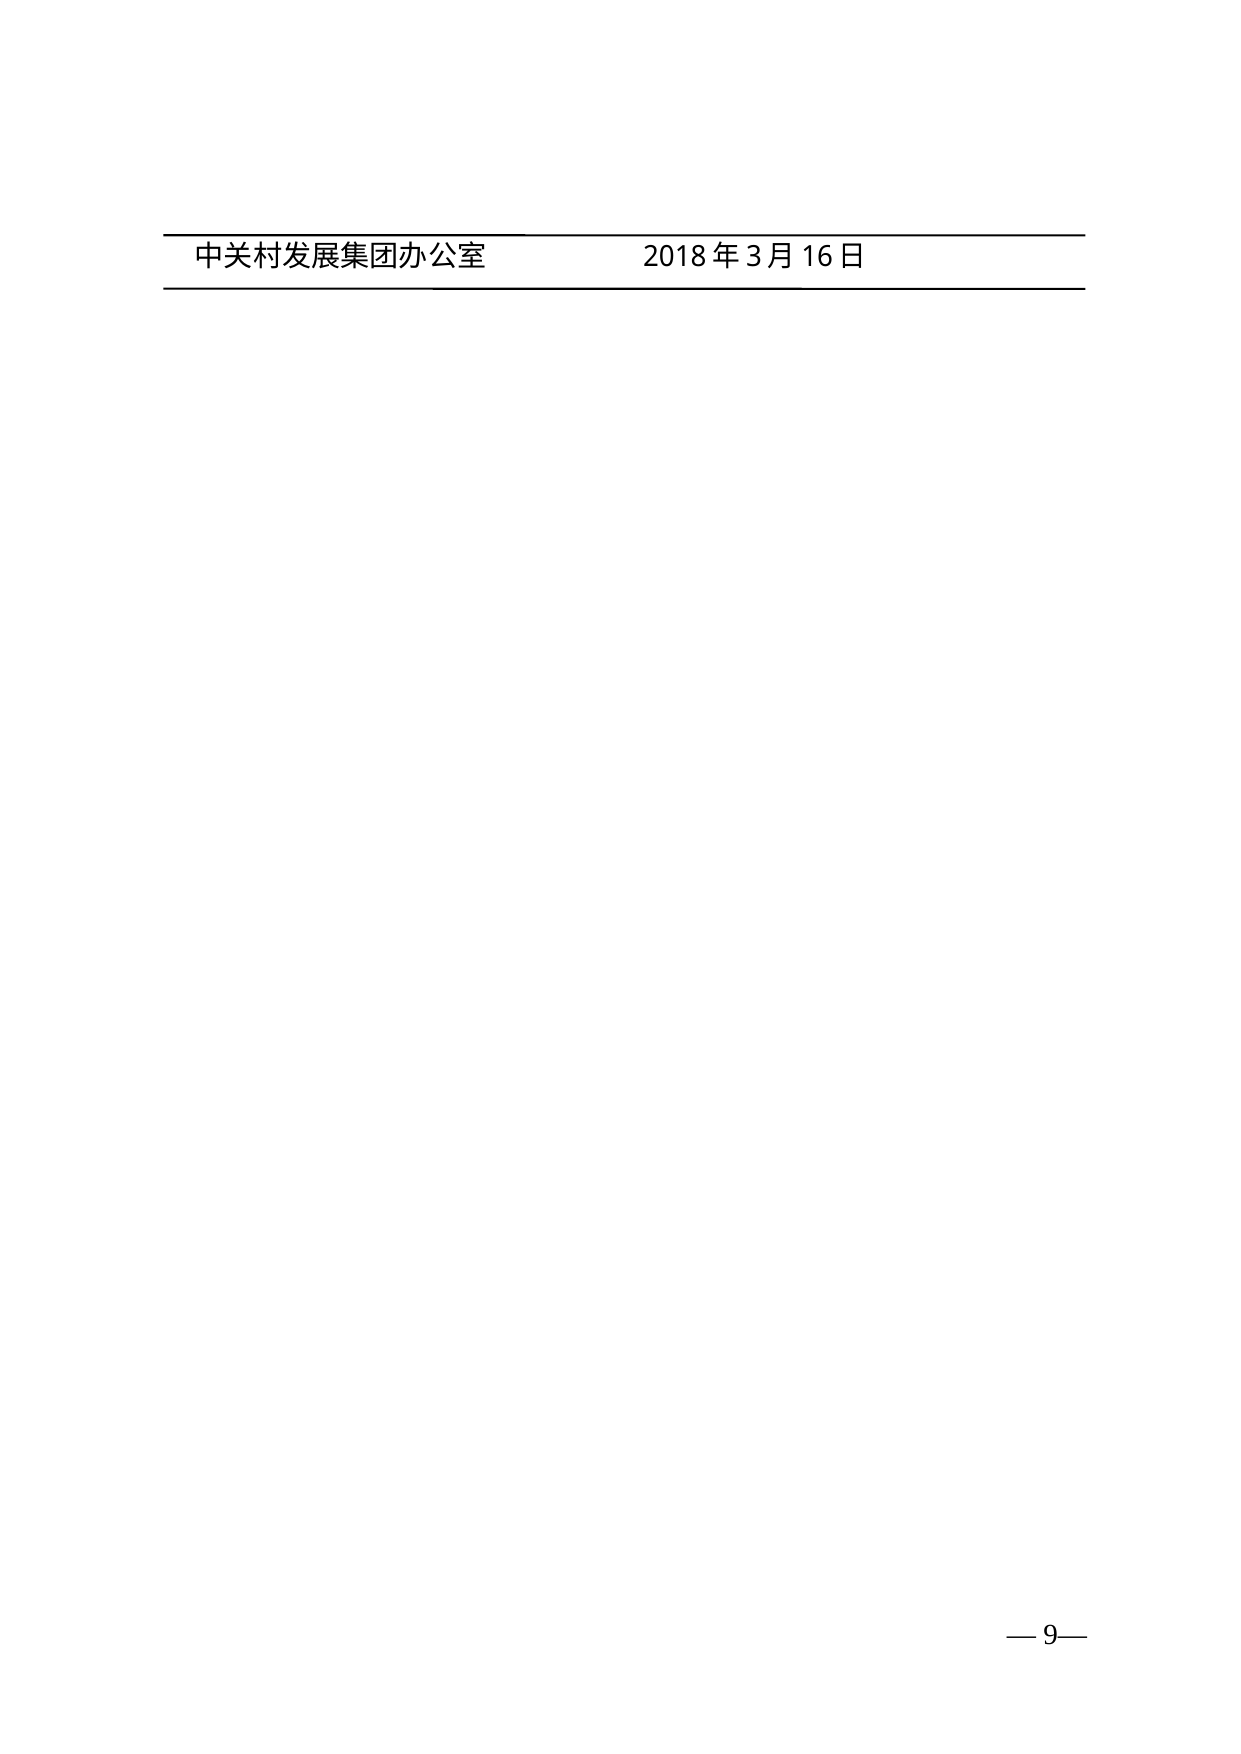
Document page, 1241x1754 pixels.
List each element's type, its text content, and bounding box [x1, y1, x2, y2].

text 中关村发展集团办公室 2018年3月16日 [165, 221, 1087, 286]
